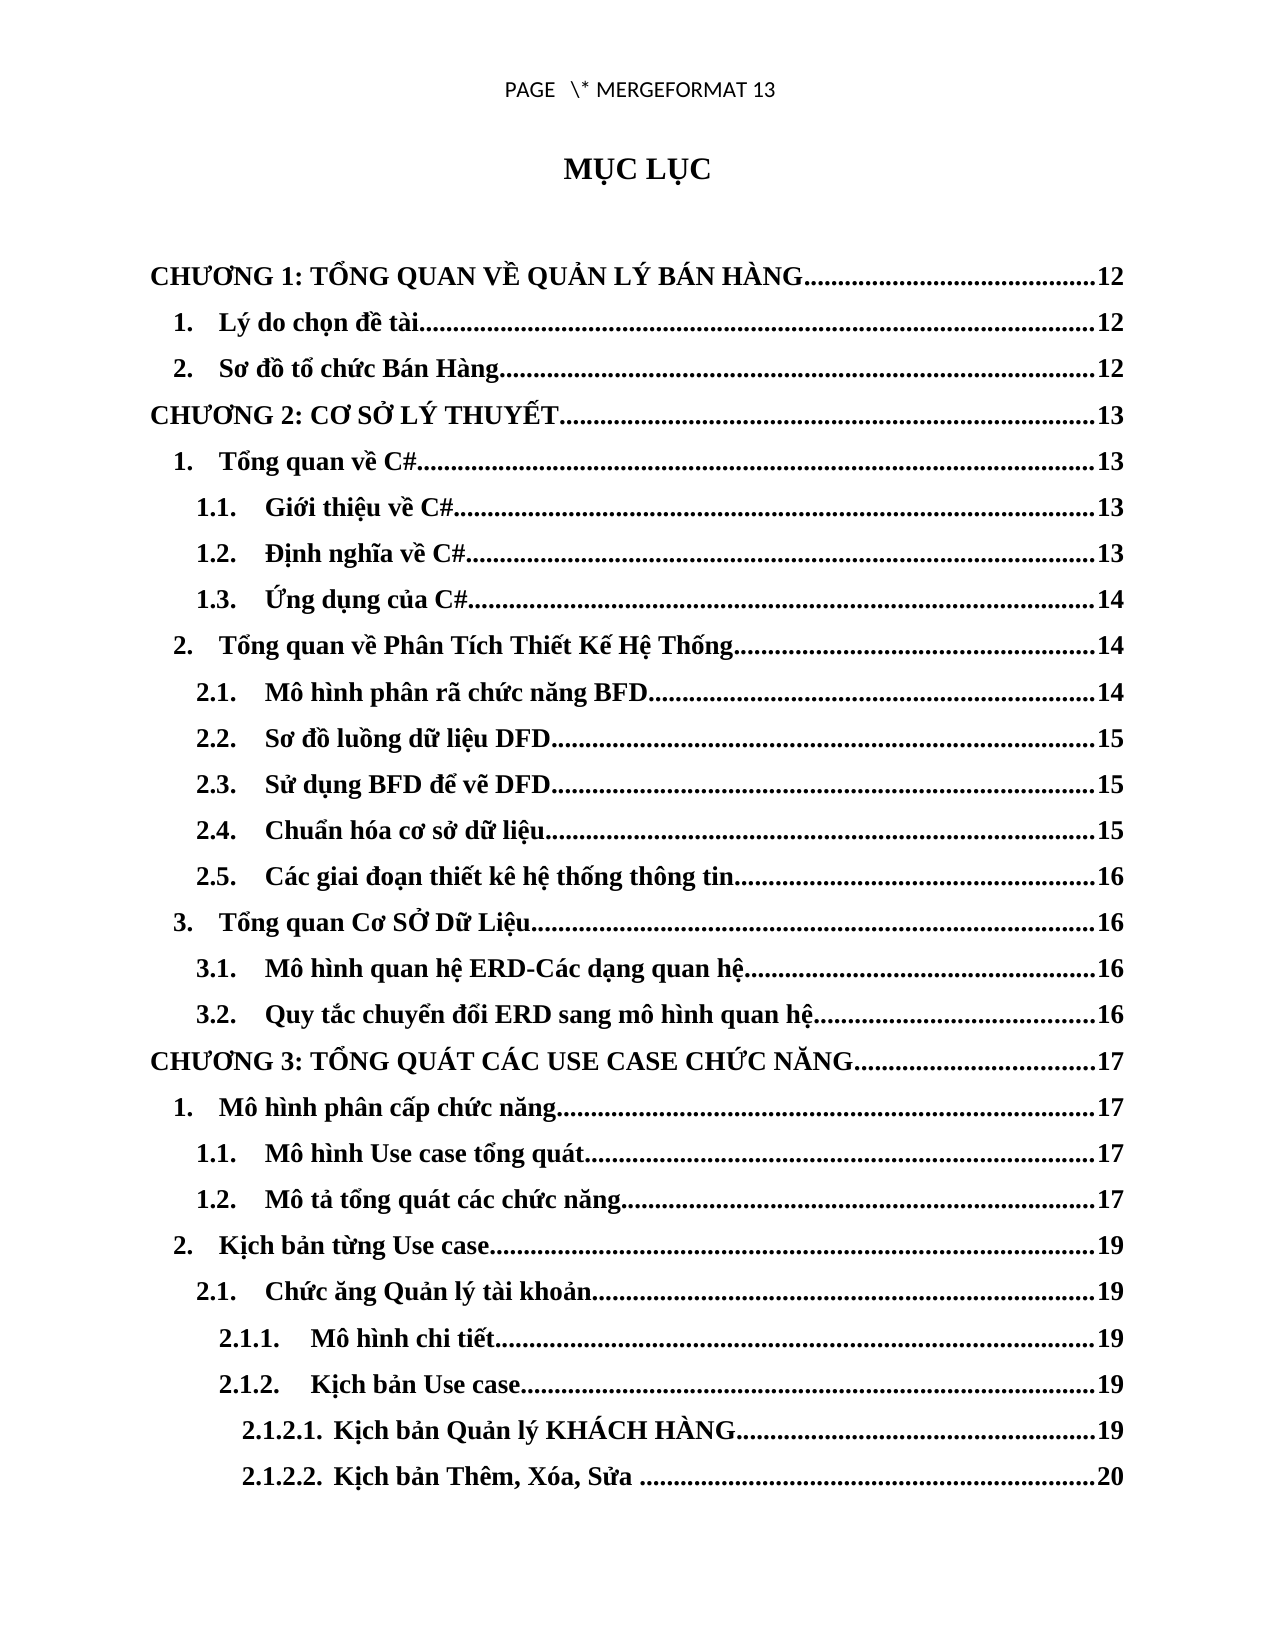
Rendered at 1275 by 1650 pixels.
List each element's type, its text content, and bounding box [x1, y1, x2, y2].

text CHƯƠNG 2: CƠ SỞ LÝ THUYẾT 13 [150, 399, 1125, 430]
text 1. Mô hình phân cấp chức năng 17 [173, 1091, 1125, 1122]
text 2.1. Chức ăng Quản lý tài khoản 19 [196, 1276, 1125, 1307]
text 2.2. Sơ đồ luồng dữ liệu DFD 15 [196, 722, 1125, 753]
text 1.2. Mô tả tổng quát các chức năng 17 [196, 1183, 1125, 1214]
text CHƯƠNG 1: TỔNG QUAN VỀ QUẢN LÝ BÁN HÀNG 12 [150, 260, 1125, 291]
text 2.5. Các giai đoạn thiết kê hệ thống thông tin 16 [196, 860, 1125, 891]
text 2.1. Mô hình phân rã chức năng BFD 14 [196, 676, 1125, 707]
subtitle MỤC LỤC [150, 150, 1125, 186]
text 1. Lý do chọn đề tài 12 [173, 306, 1125, 338]
text 2.1.2.1. Kịch bản Quản lý KHÁCH HÀNG 19 [242, 1414, 1125, 1445]
text 1. Tổng quan về C# 13 [173, 445, 1125, 476]
text 1.3. Ứng dụng của C# 14 [196, 583, 1125, 614]
text 2.1.2. Kịch bản Use case 19 [219, 1368, 1125, 1399]
text 2. Tổng quan về Phân Tích Thiết Kế Hệ Thống 14 [173, 629, 1125, 661]
text 1.1. Mô hình Use case tổng quát 17 [196, 1137, 1125, 1168]
text 2.3. Sử dụng BFD để vẽ DFD 15 [196, 768, 1125, 799]
text 2.1.2.2. Kịch bản Thêm, Xóa, Sửa 20 [242, 1460, 1125, 1491]
text 2. Kịch bản từng Use case 19 [173, 1229, 1125, 1261]
text 3.1. Mô hình quan hệ ERD-Các dạng quan hệ 16 [196, 952, 1125, 984]
text 1.1. Giới thiệu về C# 13 [196, 491, 1125, 522]
text 2. Sơ đồ tổ chức Bán Hàng 12 [173, 353, 1125, 384]
text CHƯƠNG 3: TỔNG QUÁT CÁC USE CASE CHỨC NĂNG 17 [150, 1045, 1125, 1076]
text 1.2. Định nghĩa về C# 13 [196, 537, 1125, 568]
text 3.2. Quy tắc chuyển đổi ERD sang mô hình quan hệ 16 [196, 999, 1125, 1030]
text 3. Tổng quan Cơ SỞ Dữ Liệu 16 [173, 906, 1125, 937]
text 2.1.1. Mô hình chi tiết 19 [219, 1322, 1125, 1353]
text 2.4. Chuẩn hóa cơ sở dữ liệu 15 [196, 814, 1125, 845]
